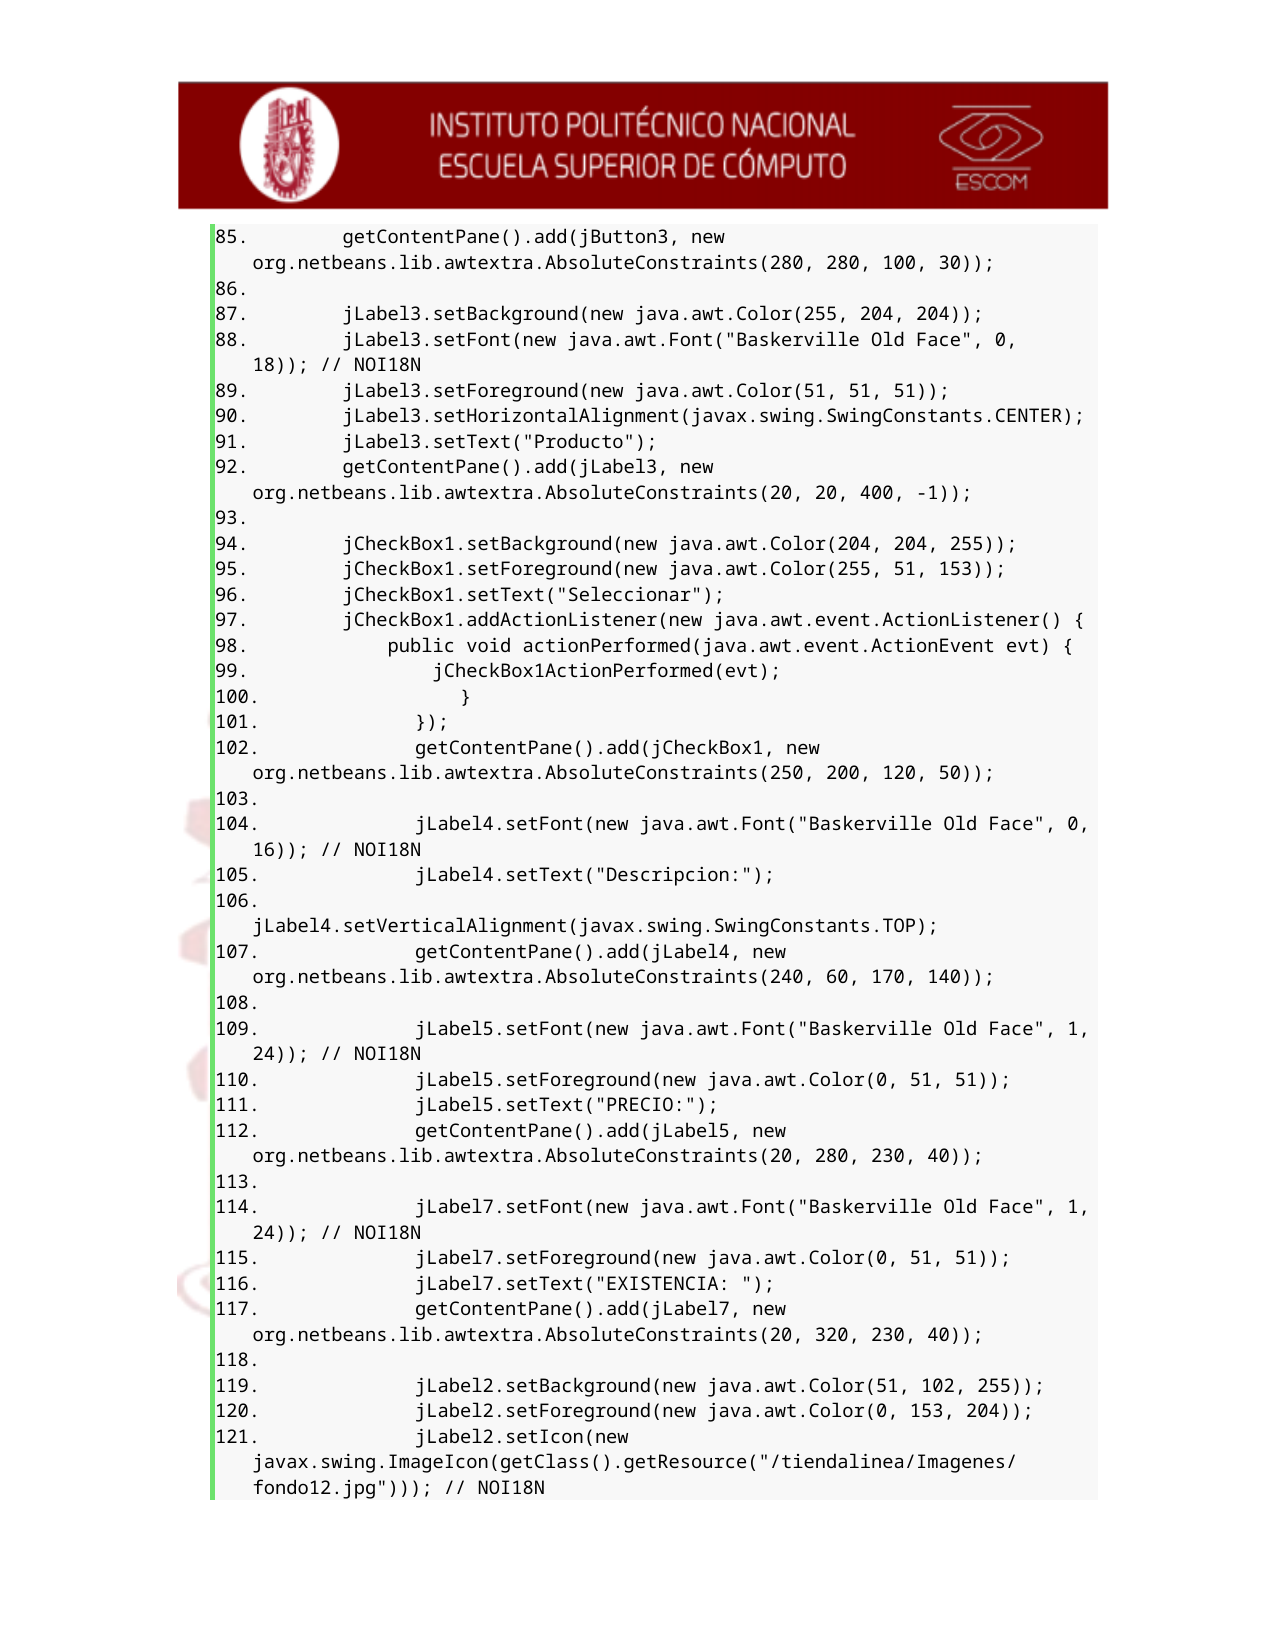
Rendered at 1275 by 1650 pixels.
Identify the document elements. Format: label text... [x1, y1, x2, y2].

list jCheckBox1.setText("Seleccionar"); [215, 581, 1098, 607]
list getContentPane().add(jLabel7, new org.netbeans.lib.awtextra.AbsoluteConstraints(20, 320, 230, 40)); [215, 1296, 1098, 1347]
list getContentPane().add(jLabel5, new org.netbeans.lib.awtextra.AbsoluteConstraints(20, 280, 230, 40)); [215, 1117, 1098, 1168]
list jLabel2.setForeground(new java.awt.Color(0, 153, 204)); [215, 1398, 1098, 1423]
list jLabel4.setText("Descripcion:"); [215, 862, 1098, 887]
list jLabel4.setVerticalAlignment(javax.swing.SwingConstants.TOP); [215, 887, 1098, 938]
list getContentPane().add(jButton3, new org.netbeans.lib.awtextra.AbsoluteConstraints(280, 280, 100, 30)); [215, 224, 1098, 275]
list jCheckBox1.addActionListener(new java.awt.event.ActionListener() { [215, 607, 1098, 632]
list jLabel5.setFont(new java.awt.Font("Baskerville Old Face", 1, 24)); // NOI18N [215, 1015, 1098, 1066]
list jLabel3.setText("Producto"); [215, 428, 1098, 453]
list jCheckBox1ActionPerformed(evt); [215, 658, 1098, 683]
list jLabel5.setText("PRECIO:"); [215, 1091, 1098, 1117]
list } [215, 683, 1098, 709]
list getContentPane().add(jLabel3, new org.netbeans.lib.awtextra.AbsoluteConstraints(20, 20, 400, -1)); [215, 453, 1098, 504]
list getContentPane().add(jLabel4, new org.netbeans.lib.awtextra.AbsoluteConstraints(240, 60, 170, 140)); [215, 938, 1098, 989]
list getContentPane().add(jCheckBox1, new org.netbeans.lib.awtextra.AbsoluteConstraints(250, 200, 120, 50)); [215, 734, 1098, 785]
list jLabel2.setIcon(new javax.swing.ImageIcon(getClass().getResource("/tiendalinea/Imagenes/fondo12.jpg"))); // NOI18N [215, 1423, 1098, 1500]
list jLabel4.setFont(new java.awt.Font("Baskerville Old Face", 0, 16)); // NOI18N [215, 811, 1098, 862]
list jLabel3.setBackground(new java.awt.Color(255, 204, 204)); [215, 300, 1098, 326]
list jLabel3.setFont(new java.awt.Font("Baskerville Old Face", 0, 18)); // NOI18N [215, 326, 1098, 377]
list jCheckBox1.setForeground(new java.awt.Color(255, 51, 153)); [215, 556, 1098, 581]
picture [177, 73, 1118, 224]
list jLabel2.setBackground(new java.awt.Color(51, 102, 255)); [215, 1372, 1098, 1398]
list jLabel5.setForeground(new java.awt.Color(0, 51, 51)); [215, 1066, 1098, 1091]
list public void actionPerformed(java.awt.event.ActionEvent evt) { [215, 632, 1098, 658]
list jLabel7.setText("EXISTENCIA: "); [215, 1270, 1098, 1296]
list }); [215, 709, 1098, 734]
list jLabel7.setForeground(new java.awt.Color(0, 51, 51)); [215, 1244, 1098, 1270]
list jCheckBox1.setBackground(new java.awt.Color(204, 204, 255)); [215, 530, 1098, 556]
list jLabel7.setFont(new java.awt.Font("Baskerville Old Face", 1, 24)); // NOI18N [215, 1193, 1098, 1244]
list jLabel3.setForeground(new java.awt.Color(51, 51, 51)); [215, 377, 1098, 402]
list jLabel3.setHorizontalAlignment(javax.swing.SwingConstants.CENTER); [215, 402, 1098, 428]
